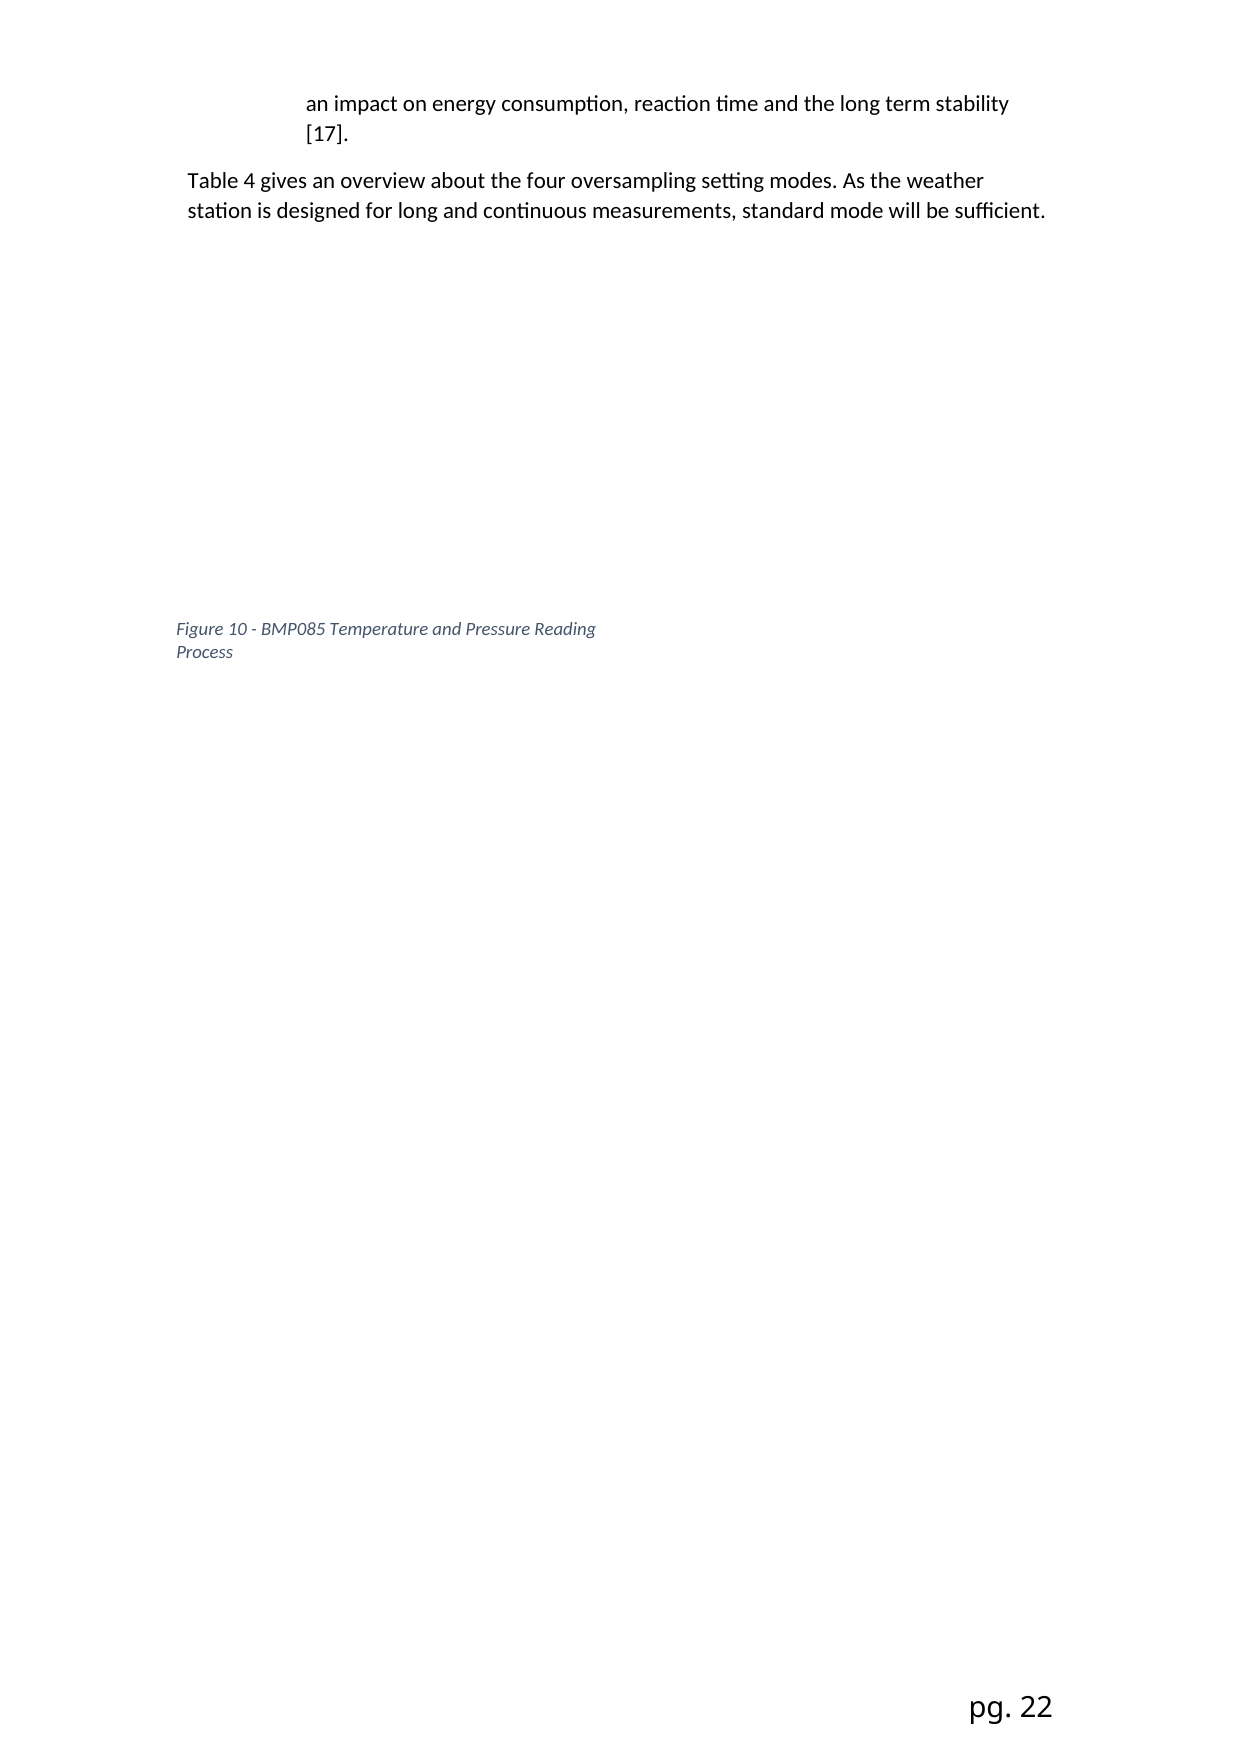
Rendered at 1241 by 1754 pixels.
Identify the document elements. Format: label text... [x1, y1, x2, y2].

text Table 4 gives an overview about the four oversampling setting modes. As the weather station is designed for long and continuous measurements, standard mode will be sufficient. [187, 166, 1053, 224]
